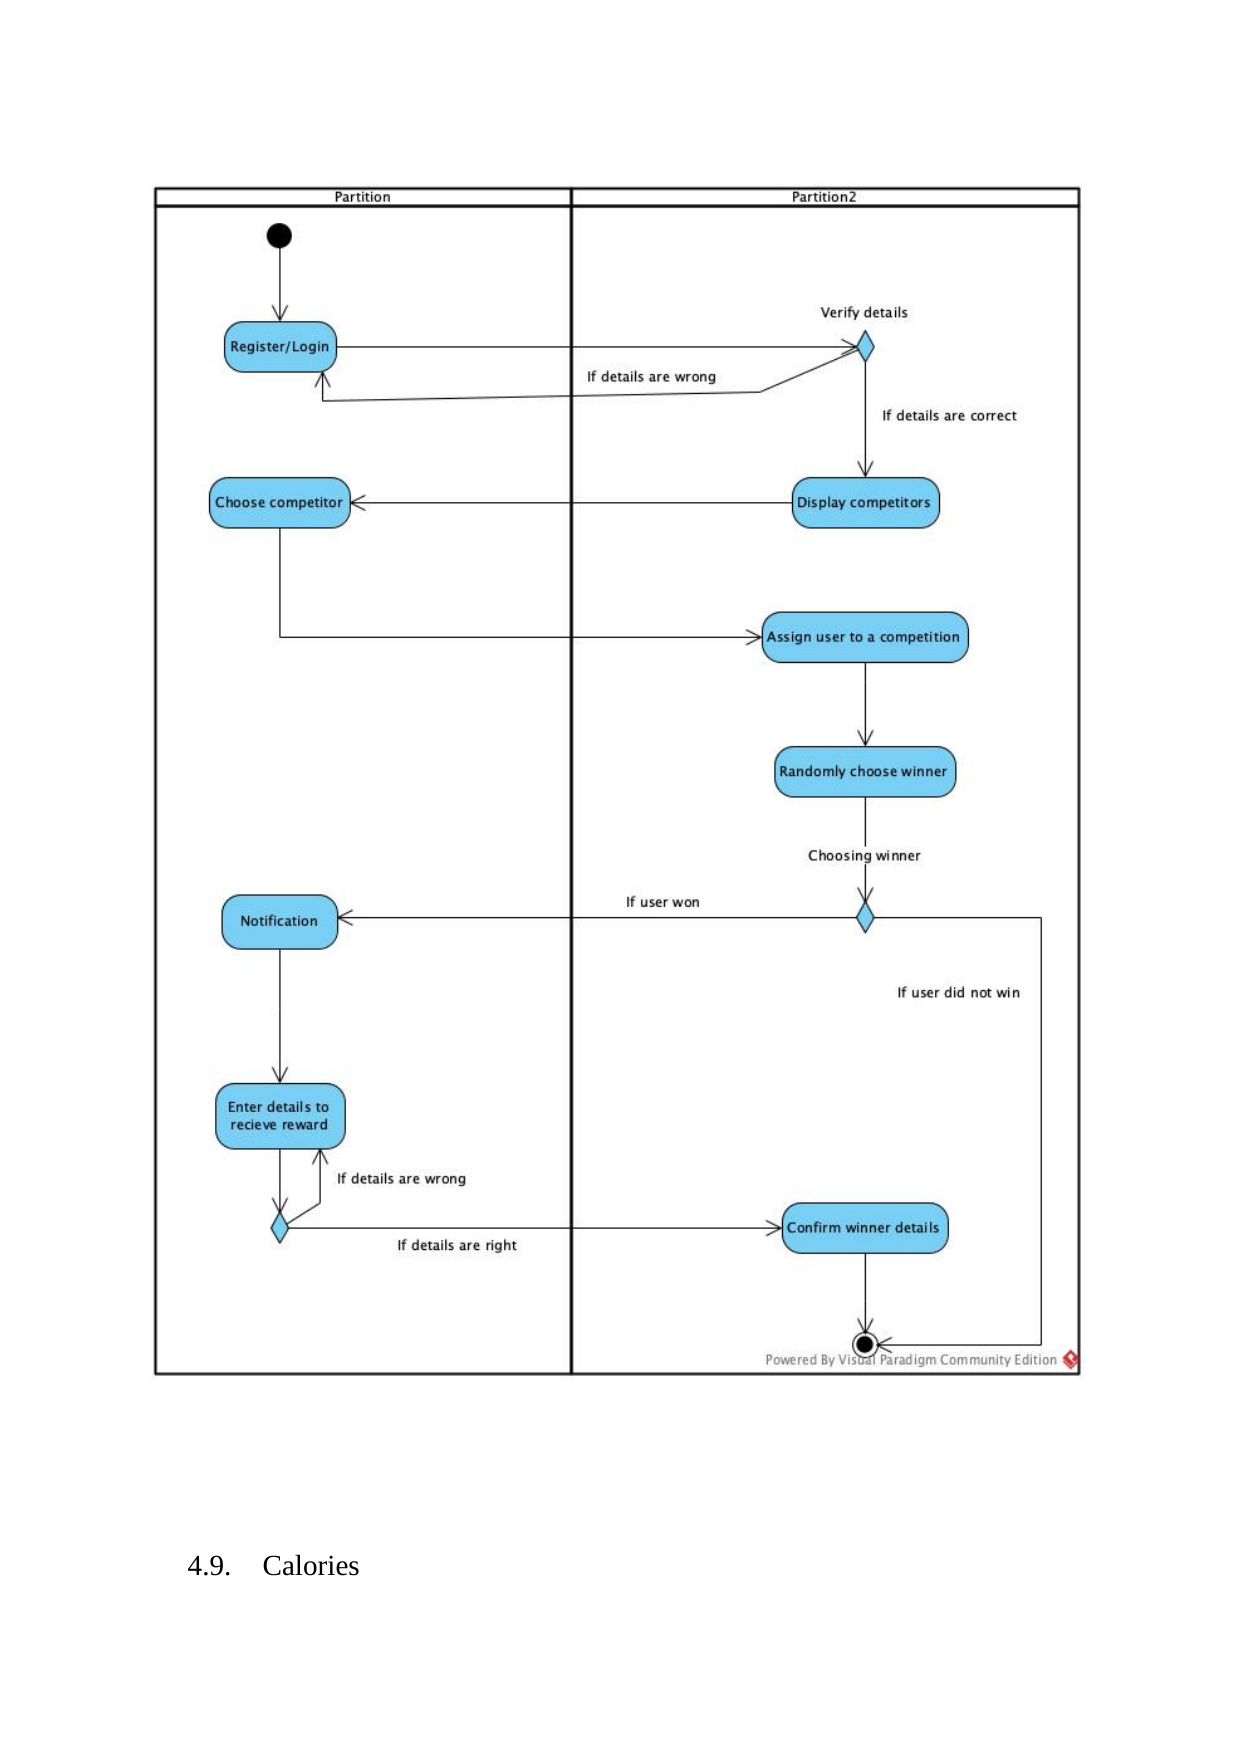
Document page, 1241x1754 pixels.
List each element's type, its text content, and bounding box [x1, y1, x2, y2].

picture [150, 183, 1086, 1381]
list Calories [187, 1548, 1090, 1582]
